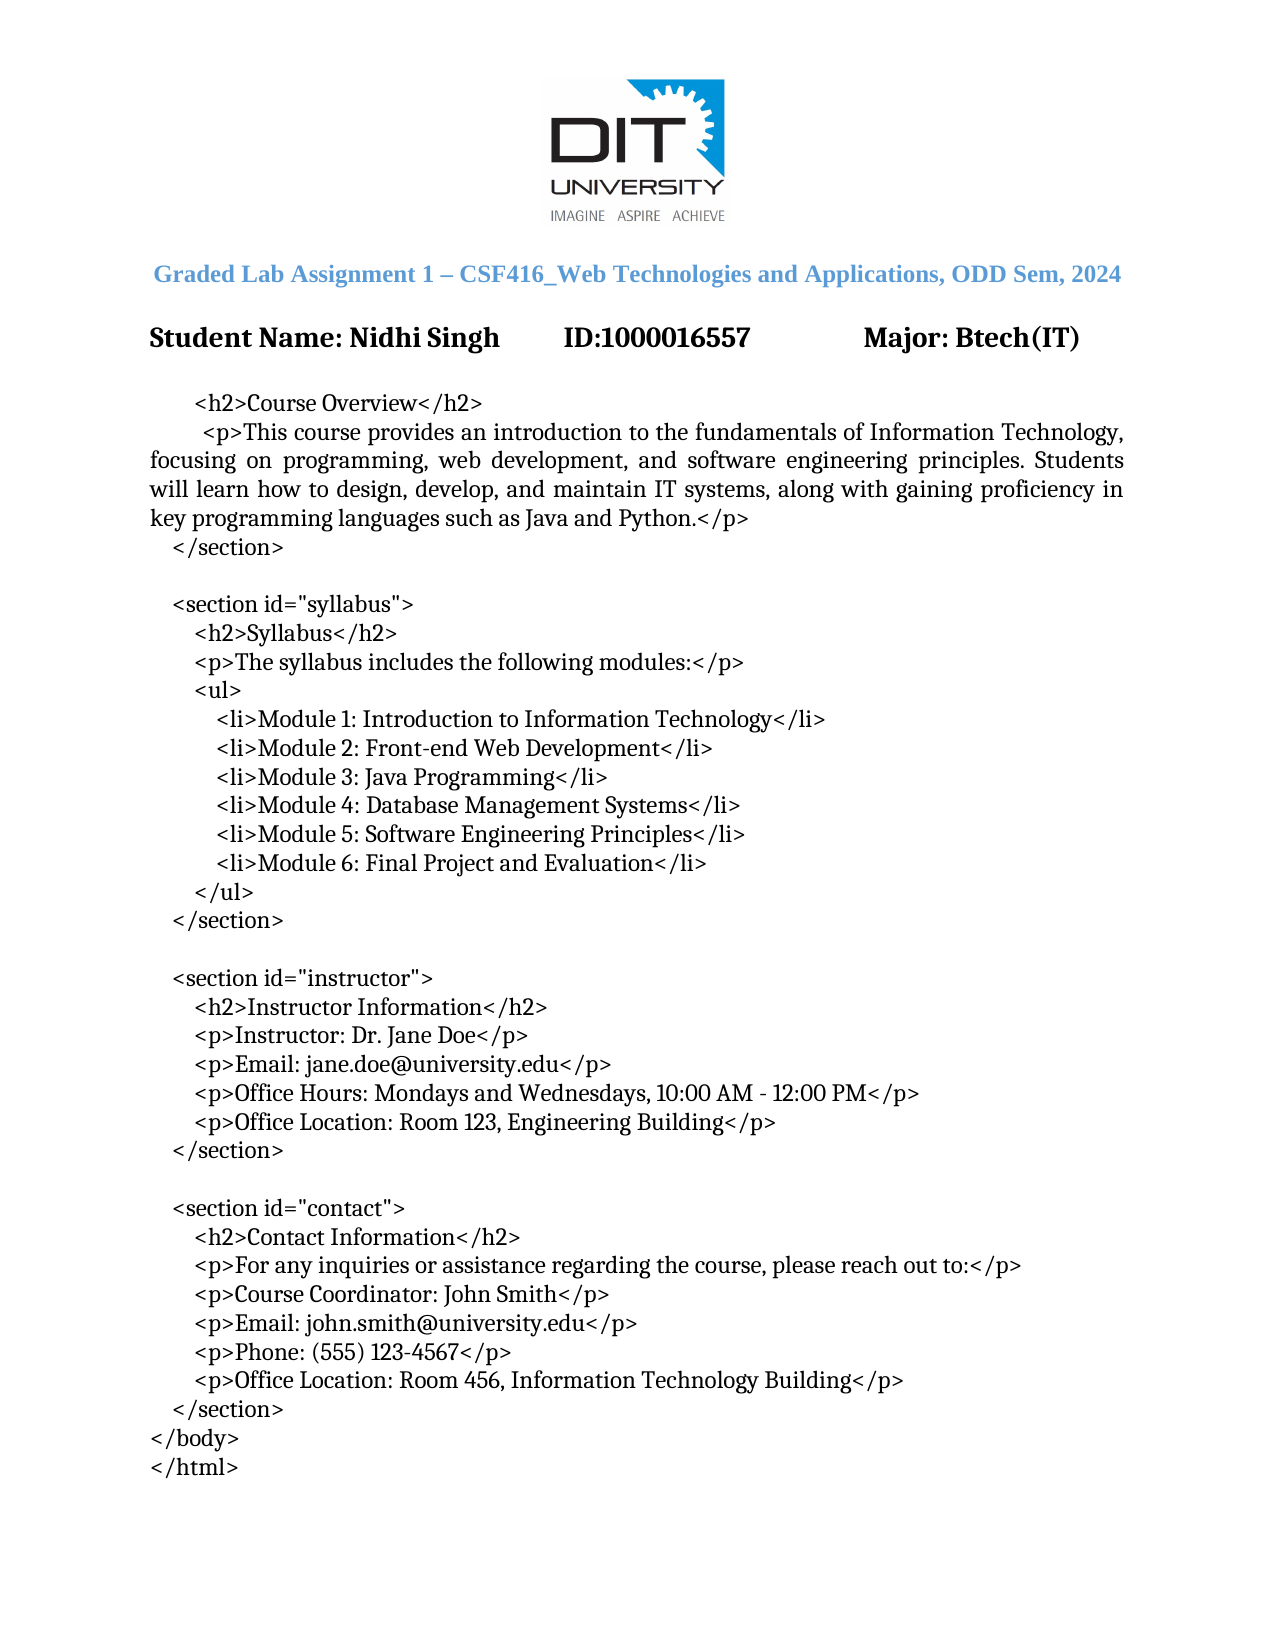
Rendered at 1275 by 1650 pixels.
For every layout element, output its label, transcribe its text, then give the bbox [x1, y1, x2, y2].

text <p>Instructor: Dr. Jane Doe</p> [150, 1021, 1125, 1050]
text <li>Module 6: Final Project and Evaluation</li> [150, 849, 1125, 877]
text <p>For any inquiries or assistance regarding the course, please reach out to:</p> [150, 1251, 1125, 1280]
text <h2>Instructor Information</h2> [150, 992, 1125, 1021]
text <p>Course Coordinator: John Smith</p> [150, 1280, 1125, 1309]
text <section id="instructor"> [150, 964, 1125, 992]
text <li>Module 5: Software Engineering Principles</li> [150, 820, 1125, 849]
text <p>Office Location: Room 123, Engineering Building</p> [150, 1107, 1125, 1136]
picture [541, 75, 734, 226]
text <p>The syllabus includes the following modules:</p> [150, 647, 1125, 676]
text </body> [150, 1424, 1125, 1452]
text </section> [150, 1136, 1125, 1165]
text <p>Office Hours: Mondays and Wednesdays, 10:00 AM - 12:00 PM</p> [150, 1079, 1125, 1107]
text <p>Email: john.smith@university.edu</p> [150, 1309, 1125, 1337]
text <p>Phone: (555) 123-4567</p> [150, 1337, 1125, 1366]
text </ul> [150, 877, 1125, 906]
text <ul> [150, 676, 1125, 705]
text <p>This course provides an introduction to the fundamentals of Information Technology, focusing on programming, web development, and software engineering principles. Students will learn how to design, develop, and maintain IT systems, along with gaining proficiency in key programming languages such as Java and Python.</p> [150, 417, 1125, 532]
text <h2>Course Overview</h2> [150, 389, 1125, 417]
text </section> [150, 906, 1125, 935]
text <h2>Syllabus</h2> [150, 619, 1125, 647]
text <li>Module 1: Introduction to Information Technology</li> [150, 705, 1125, 734]
text <section id="contact"> [150, 1194, 1125, 1222]
text </html> [150, 1452, 1125, 1481]
text <li>Module 4: Database Management Systems</li> [150, 791, 1125, 820]
text <h2>Contact Information</h2> [150, 1222, 1125, 1251]
text <p>Email: jane.doe@university.edu</p> [150, 1050, 1125, 1079]
text </section> [150, 1395, 1125, 1424]
text <li>Module 3: Java Programming</li> [150, 762, 1125, 791]
text <section id="syllabus"> [150, 590, 1125, 619]
text <li>Module 2: Front-end Web Development</li> [150, 734, 1125, 762]
text </section> [150, 532, 1125, 561]
text <p>Office Location: Room 456, Information Technology Building</p> [150, 1366, 1125, 1395]
